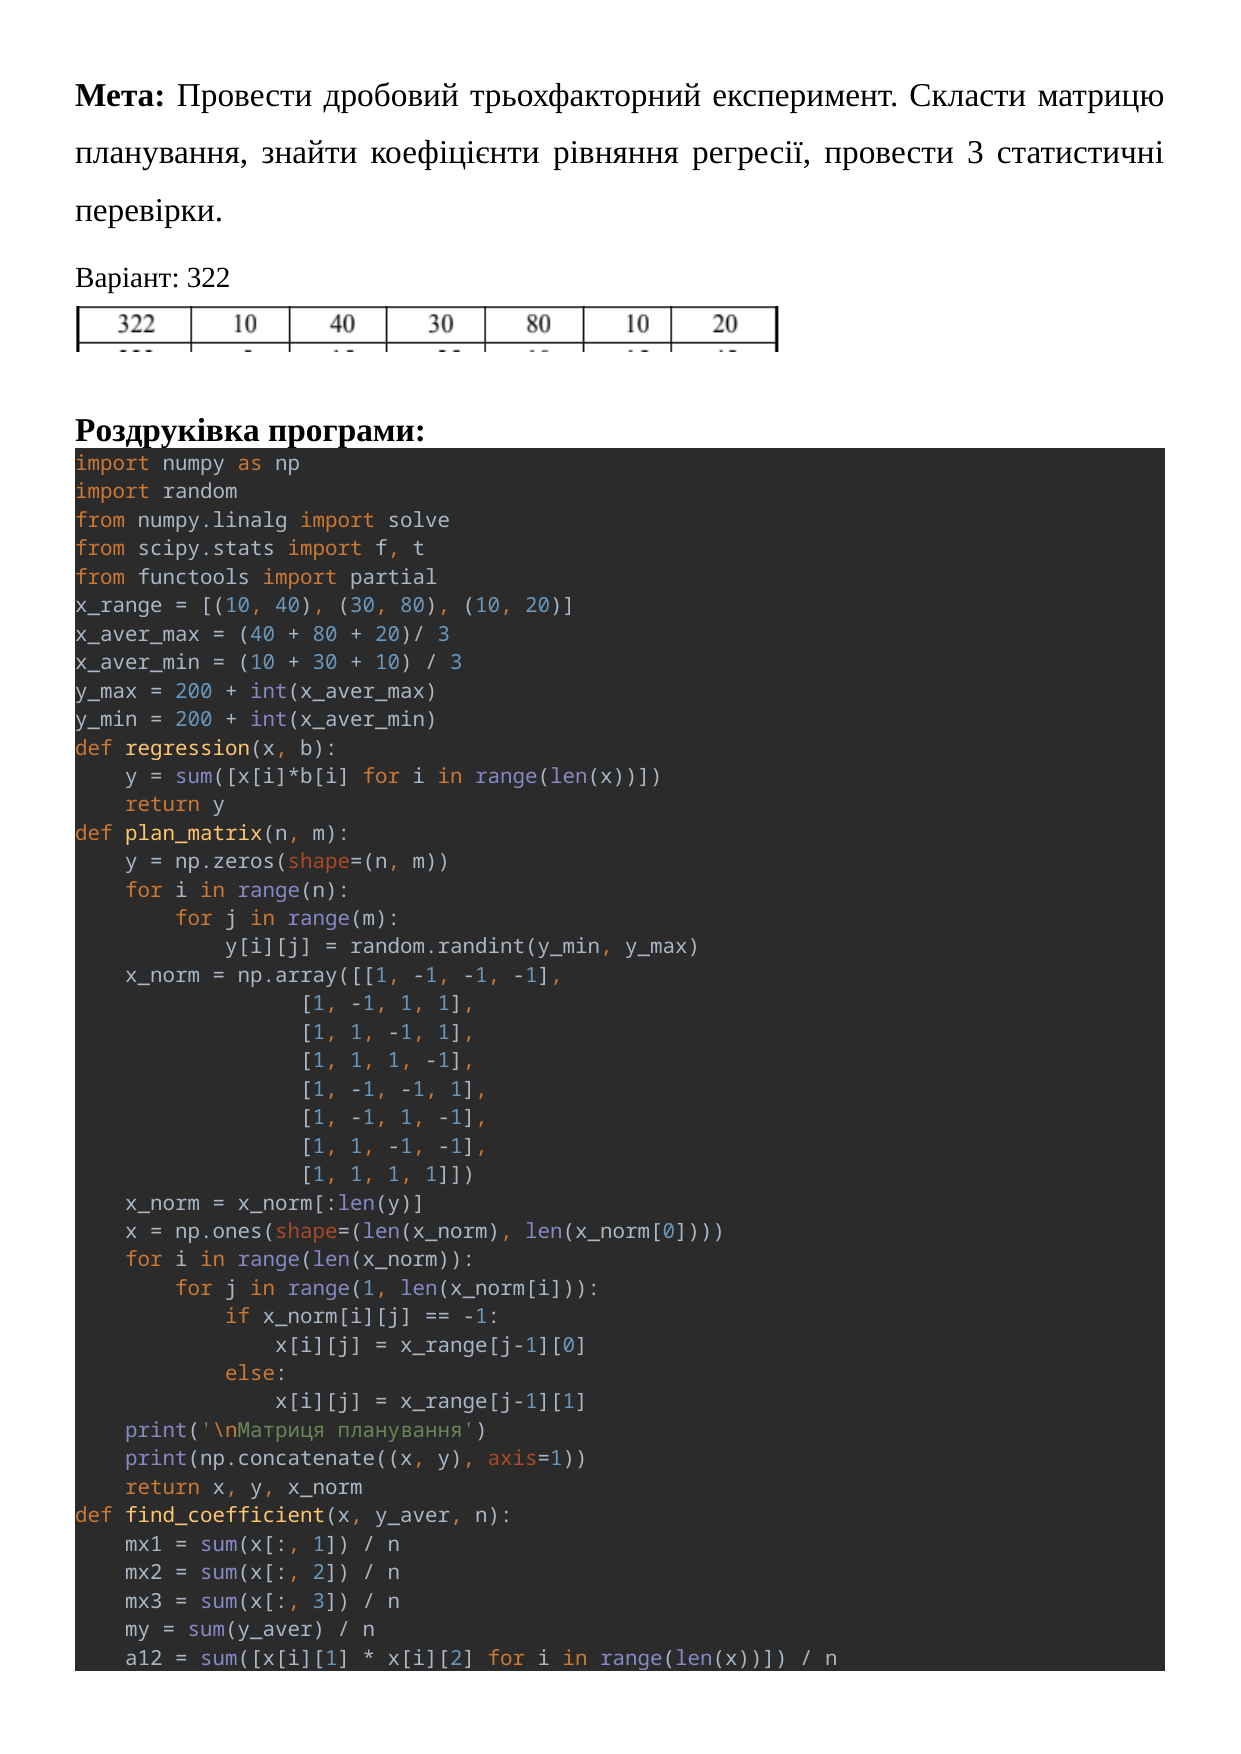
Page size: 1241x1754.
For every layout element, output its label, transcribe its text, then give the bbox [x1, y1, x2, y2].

text Варіант: 322 [75, 260, 1165, 293]
text Роздруківка програми: [75, 410, 1165, 448]
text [75, 448, 1165, 1671]
subtitle Мета: Провести дробовий трьохфакторний експеримент. Скласти матрицю планування, знайти коефіцієнти рівняння регресії, провести 3 статистичні перевірки. [75, 75, 1165, 228]
picture [75, 306, 827, 352]
